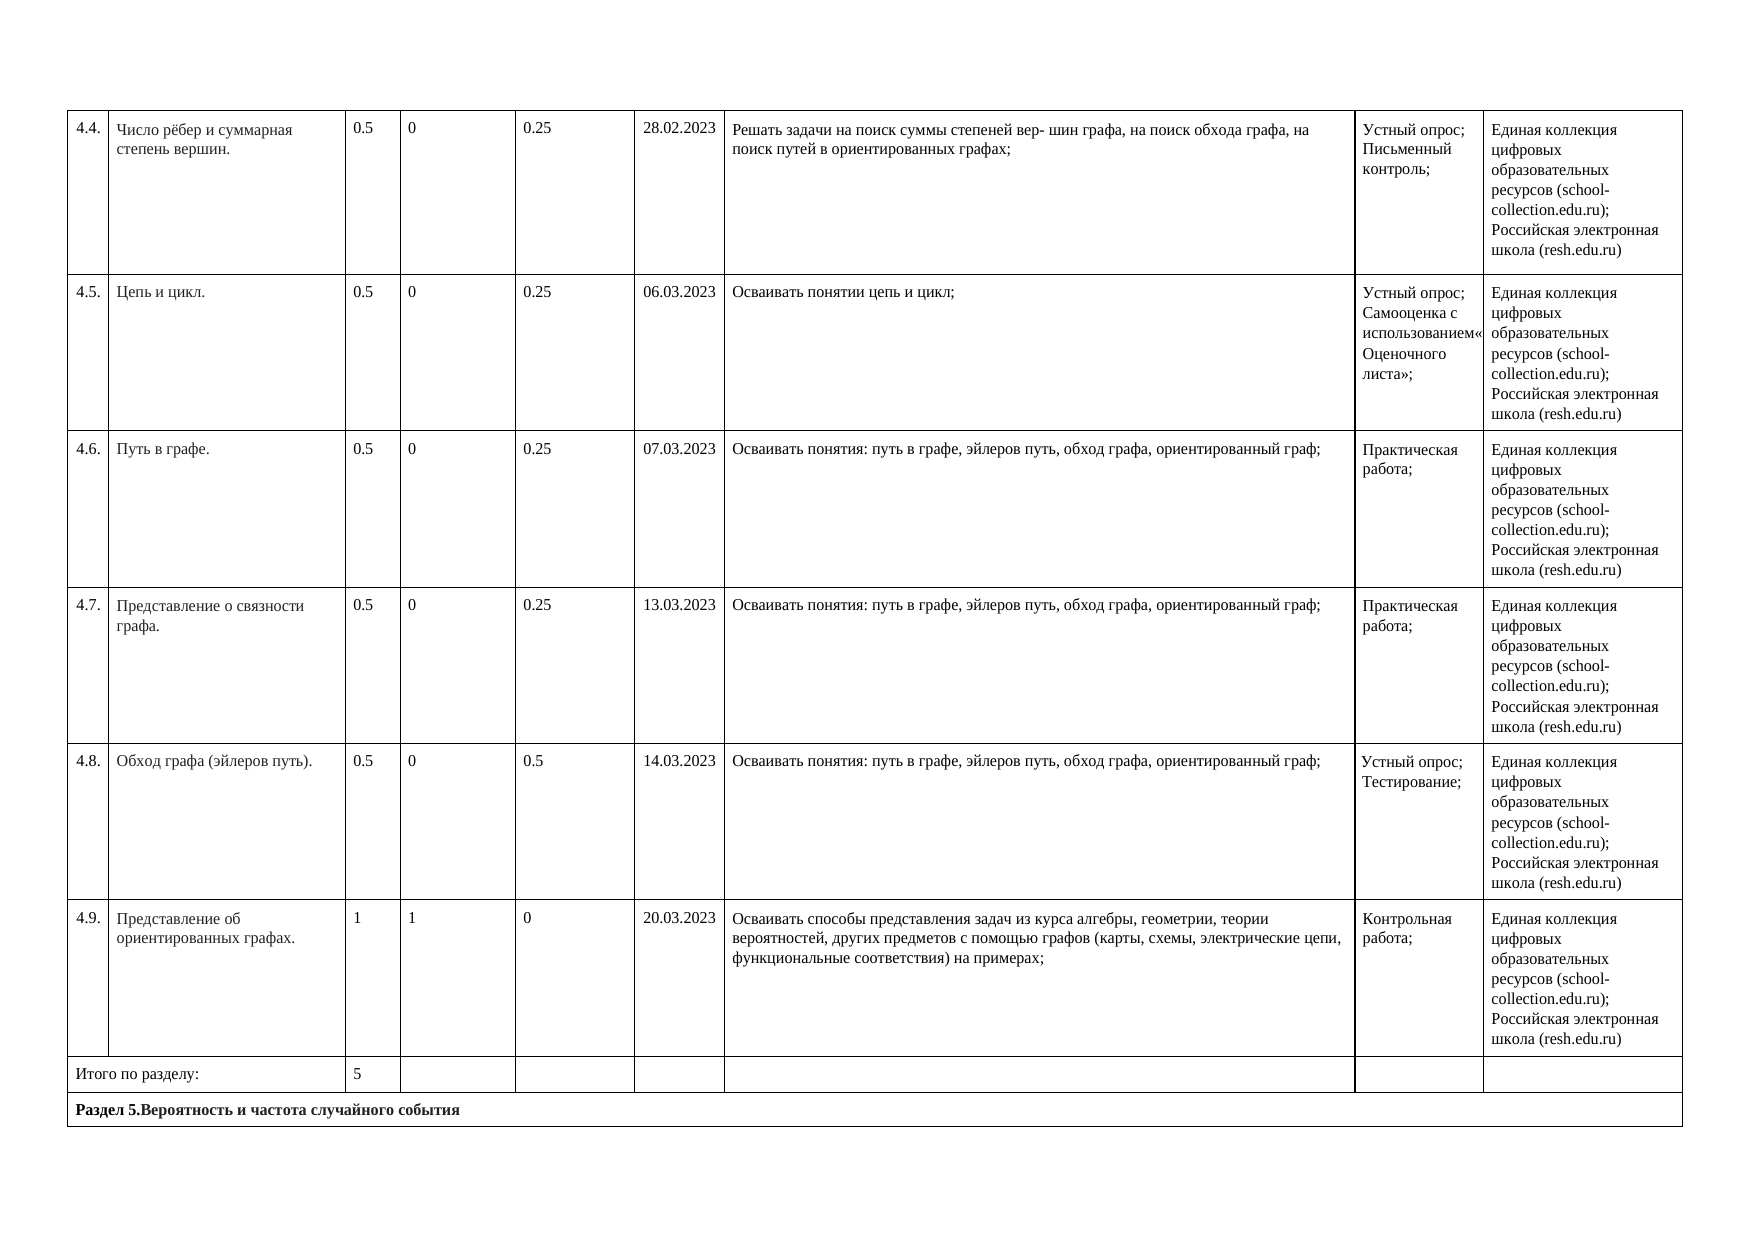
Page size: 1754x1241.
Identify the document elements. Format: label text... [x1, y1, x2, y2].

table_cell 4.7. [68, 588, 108, 743]
table_cell Обход графа (эйлеров путь). [109, 744, 345, 899]
table_cell Единая коллекция цифровых образовательных ресурсов (school- collection.edu.ru); Российская электронная школа (resh.edu.ru) [1484, 588, 1682, 743]
table_cell Практическая работа; [1356, 431, 1483, 587]
table_cell 4.5. [68, 275, 108, 430]
table_cell 07.03.2023 [635, 431, 724, 587]
table_cell Осваивать понятия: путь в графе, эйлеров путь, обход графа, ориентированный граф; [725, 588, 1354, 743]
table_cell Цепь и цикл. [109, 275, 345, 430]
table_header Устный опрос; Письменный контроль; [1356, 111, 1483, 274]
table_cell 0 [401, 744, 515, 899]
table_cell Единая коллекция цифровых образовательных ресурсов (school- collection.edu.ru); Российская электронная школа (resh.edu.ru) [1484, 900, 1682, 1056]
table_cell Устный опрос; Тестирование; [1356, 744, 1483, 899]
table_cell Единая коллекция цифровых образовательных ресурсов (school- collection.edu.ru); Российская электронная школа (resh.edu.ru) [1484, 275, 1682, 430]
table_cell Устный опрос; Самооценка с использованием«Оценочного листа»; [1356, 275, 1483, 430]
table_cell Раздел 5.Вероятность и частота случайного события [68, 1093, 1682, 1126]
table_header 0.5 [346, 111, 400, 274]
table_header 28.02.2023 [635, 111, 724, 274]
table_cell Осваивать понятия: путь в графе, эйлеров путь, обход графа, ориентированный граф; [725, 744, 1354, 899]
table_cell Контрольная работа; [1356, 900, 1483, 1056]
table_header Решать задачи на поиск суммы степеней вер- шин графа, на поиск обхода графа, на поиск путей в ориентированных графах; [725, 111, 1354, 274]
table_cell 1 [401, 900, 515, 1056]
table_cell Осваивать понятия: путь в графе, эйлеров путь, обход графа, ориентированный граф; [725, 431, 1354, 587]
table_header Единая коллекция цифровых образовательных ресурсов (school- collection.edu.ru); Российская электронная школа (resh.edu.ru) [1484, 111, 1682, 274]
table_cell 4.6. [68, 431, 108, 587]
table_cell [516, 1057, 634, 1092]
table_cell 4.8. [68, 744, 108, 899]
table_cell 0.5 [346, 744, 400, 899]
table_cell 0.5 [346, 275, 400, 430]
table_cell Практическая работа; [1356, 588, 1483, 743]
table_cell 0.25 [516, 431, 634, 587]
table_cell Итого по разделу: [68, 1057, 345, 1092]
table_cell 0.25 [516, 275, 634, 430]
table_cell [1484, 1057, 1682, 1092]
table_cell 0.5 [516, 744, 634, 899]
table_cell [401, 1057, 515, 1092]
table_cell 0 [516, 900, 634, 1056]
table_header 4.4. [68, 111, 108, 274]
table_cell 1 [346, 900, 400, 1056]
table_header 0 [401, 111, 515, 274]
table_cell 0.5 [346, 588, 400, 743]
table_cell 0.25 [516, 588, 634, 743]
table_cell 4.9. [68, 900, 108, 1056]
table_cell Путь в графе. [109, 431, 345, 587]
table_cell [635, 1057, 724, 1092]
table_cell 13.03.2023 [635, 588, 724, 743]
table_cell 06.03.2023 [635, 275, 724, 430]
table_cell 0.5 [346, 431, 400, 587]
table_cell [725, 1057, 1354, 1092]
table_cell Осваивать способы представления задач из курса алгебры, геометрии, теории вероятностей, других предметов с помощью графов (карты, схемы, электрические цепи, функциональные соответствия) на примерах; [725, 900, 1354, 1056]
table_cell Представление о связности графа. [109, 588, 345, 743]
table_cell Осваивать понятии цепь и цикл; [725, 275, 1354, 430]
table_cell 0 [401, 275, 515, 430]
table_cell Единая коллекция цифровых образовательных ресурсов (school- collection.edu.ru); Российская электронная школа (resh.edu.ru) [1484, 431, 1682, 587]
table_cell Единая коллекция цифровых образовательных ресурсов (school- collection.edu.ru); Российская электронная школа (resh.edu.ru) [1484, 744, 1682, 899]
table_cell 0 [401, 431, 515, 587]
table_cell [1356, 1057, 1483, 1092]
table_cell 14.03.2023 [635, 744, 724, 899]
table_cell 0 [401, 588, 515, 743]
table_cell 5 [346, 1057, 400, 1092]
table_header 0.25 [516, 111, 634, 274]
table_cell 20.03.2023 [635, 900, 724, 1056]
table_header Число рёбер и суммарная степень вершин. [109, 111, 345, 274]
table_cell Представление об ориентированных графах. [109, 900, 345, 1056]
